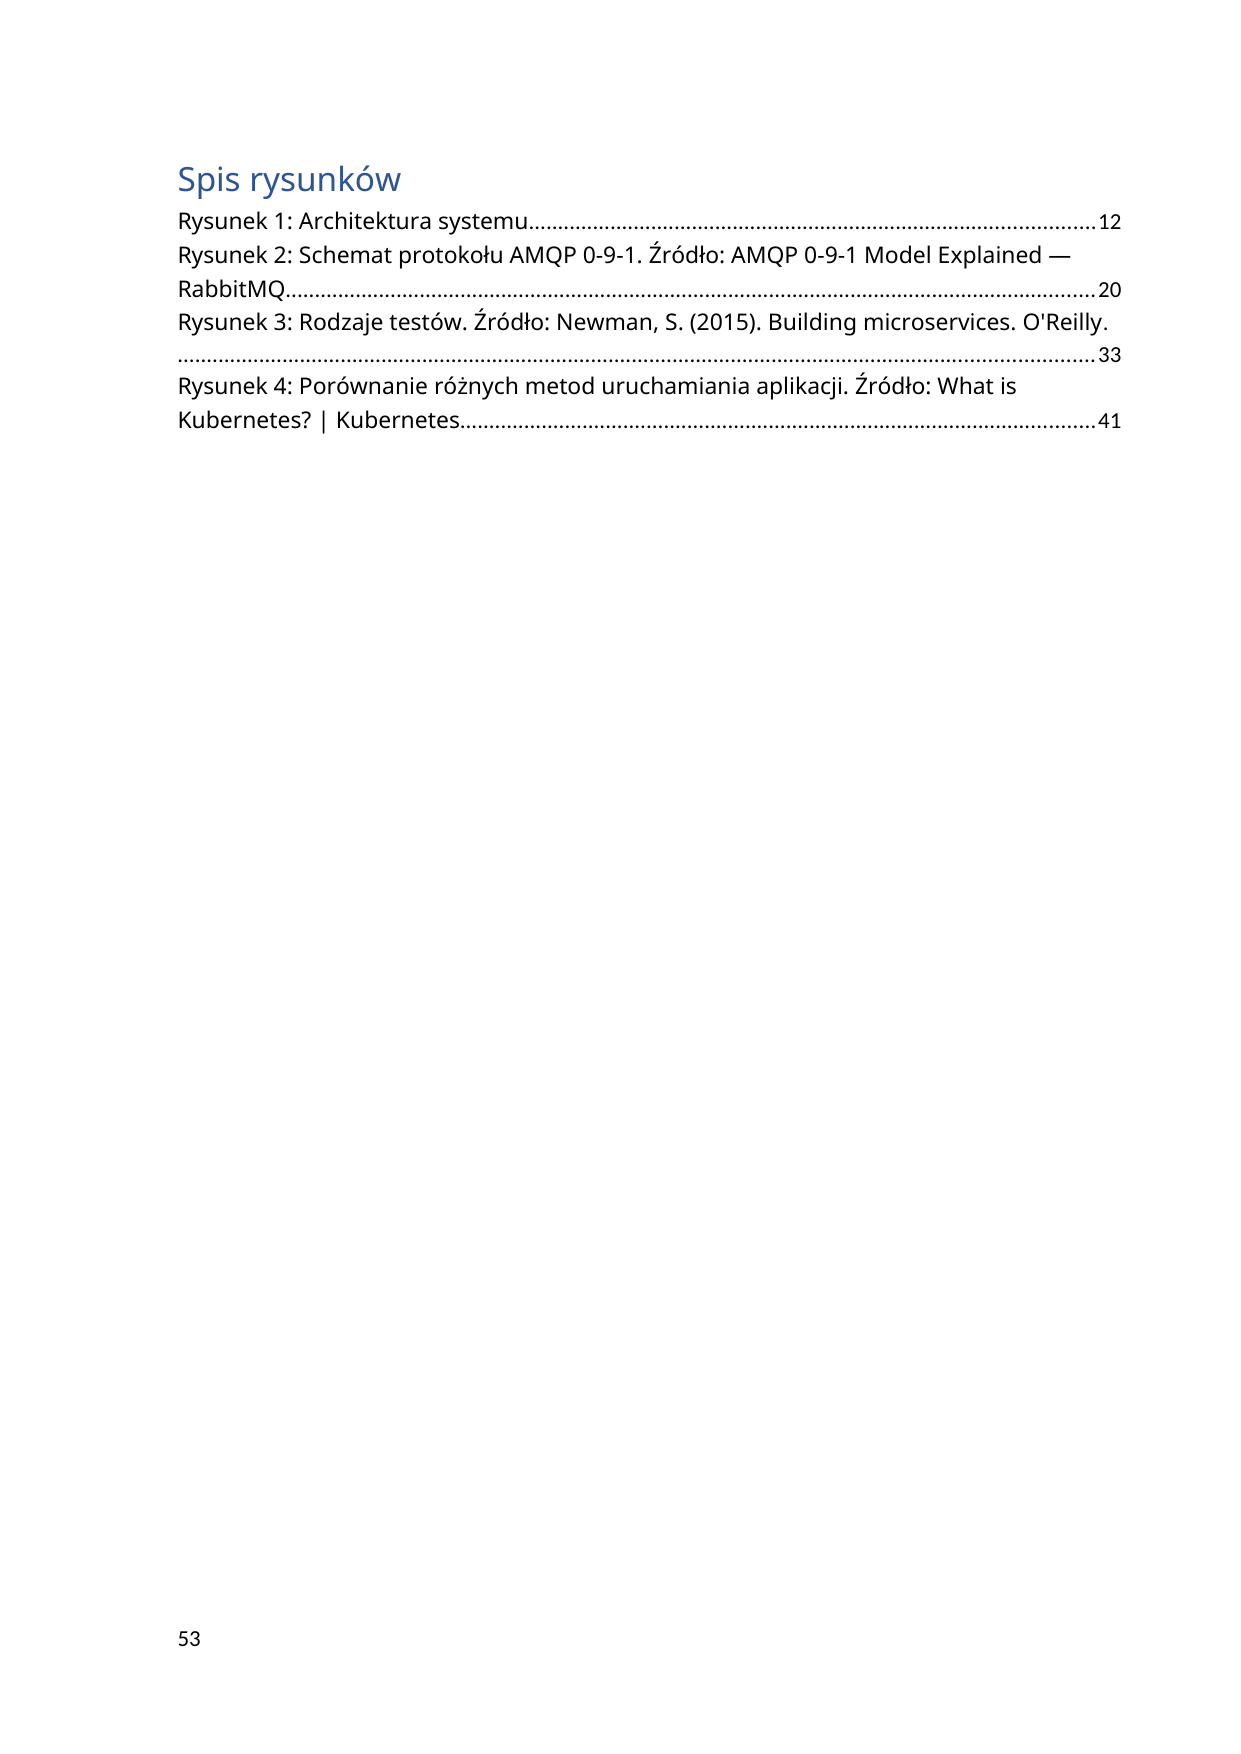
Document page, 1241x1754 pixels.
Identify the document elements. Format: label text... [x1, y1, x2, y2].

text Rysunek 3: Rodzaje testów. Źródło: Newman, S. (2015). Building microservices. O'Reilly. 33 [177, 306, 1122, 368]
text Rysunek 4: Porównanie różnych metod uruchamiania aplikacji. Źródło: What is Kubernetes? | Kubernetes 41 [177, 370, 1122, 435]
text Rysunek 2: Schemat protokołu AMQP 0-9-1. Źródło: AMQP 0-9-1 Model Explained — RabbitMQ 20 [177, 239, 1122, 304]
subtitle Spis rysunków [177, 156, 1122, 201]
text Rysunek 1: Architektura systemu 12 [177, 205, 1122, 236]
